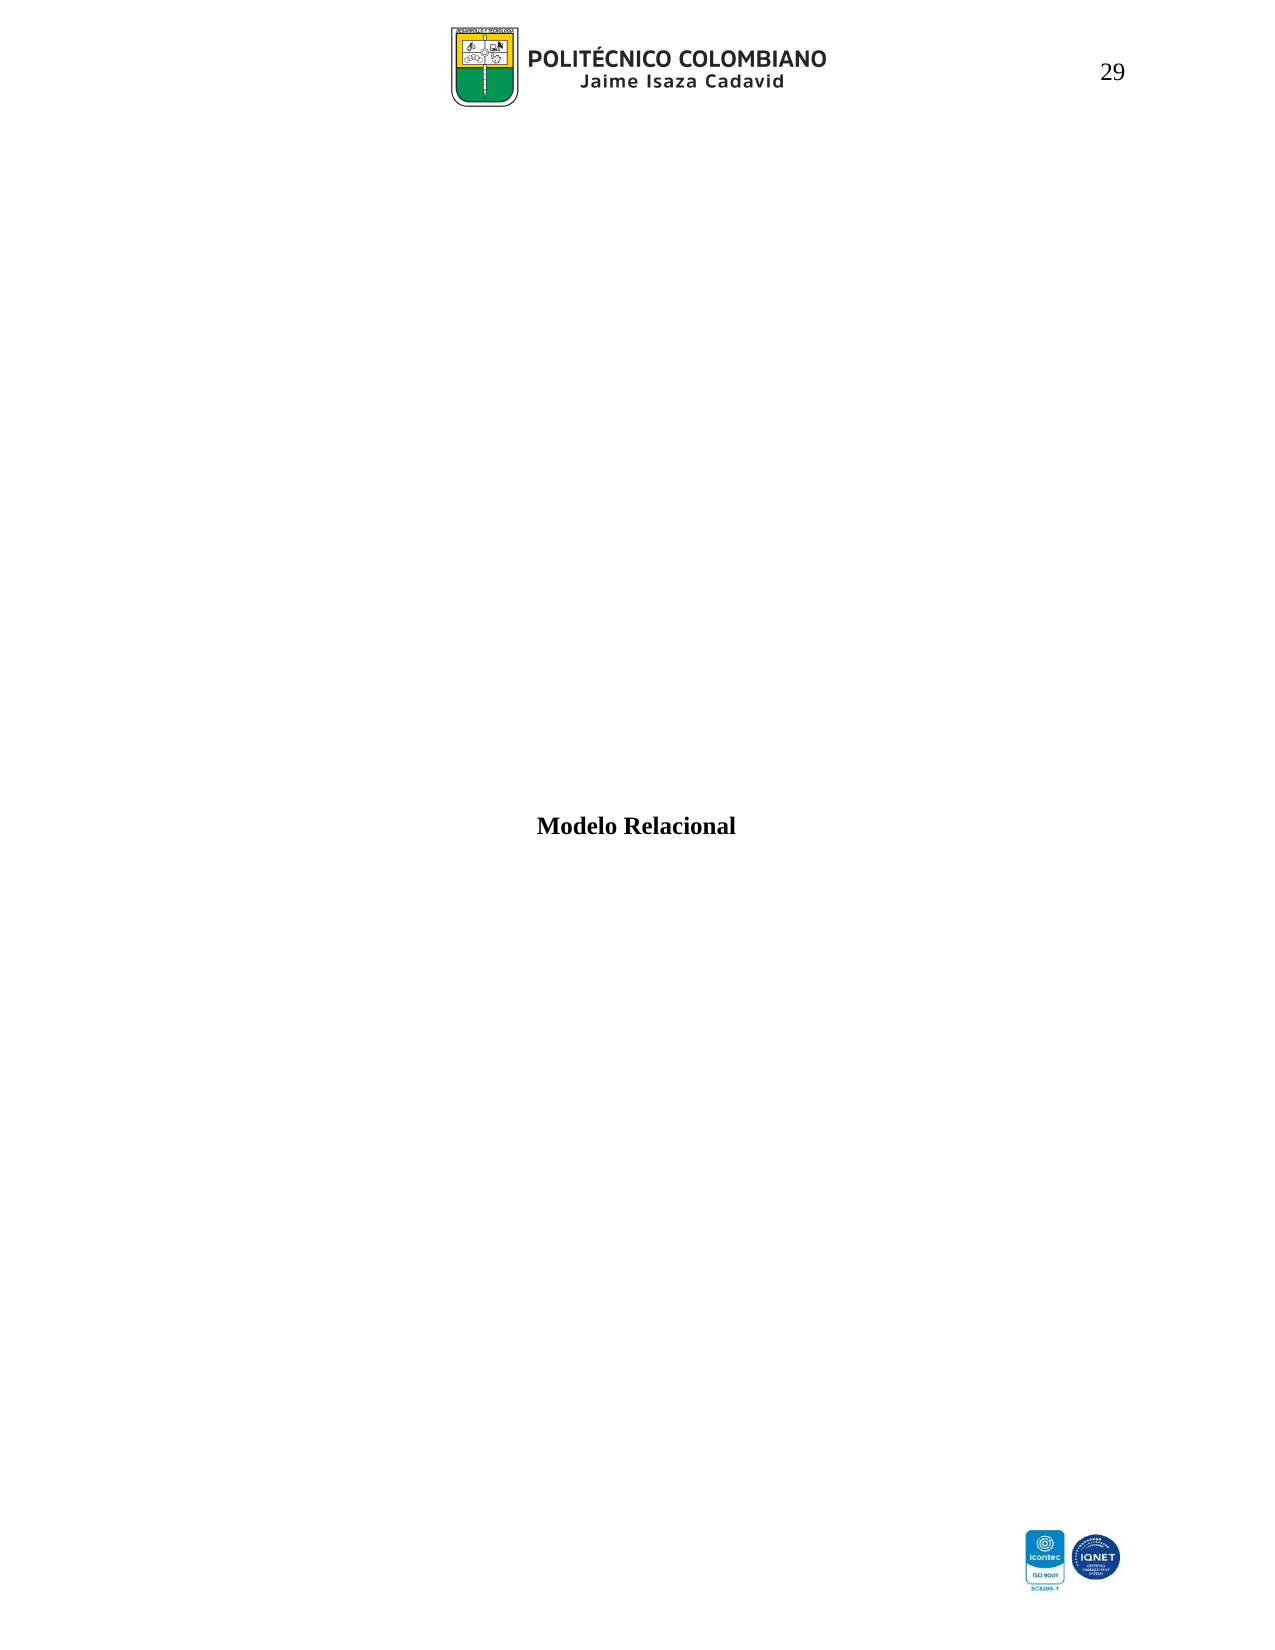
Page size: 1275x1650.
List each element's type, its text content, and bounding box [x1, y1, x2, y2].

picture [1019, 1524, 1125, 1598]
subtitle Modelo Relacional [148, 811, 1125, 840]
picture [442, 18, 833, 116]
